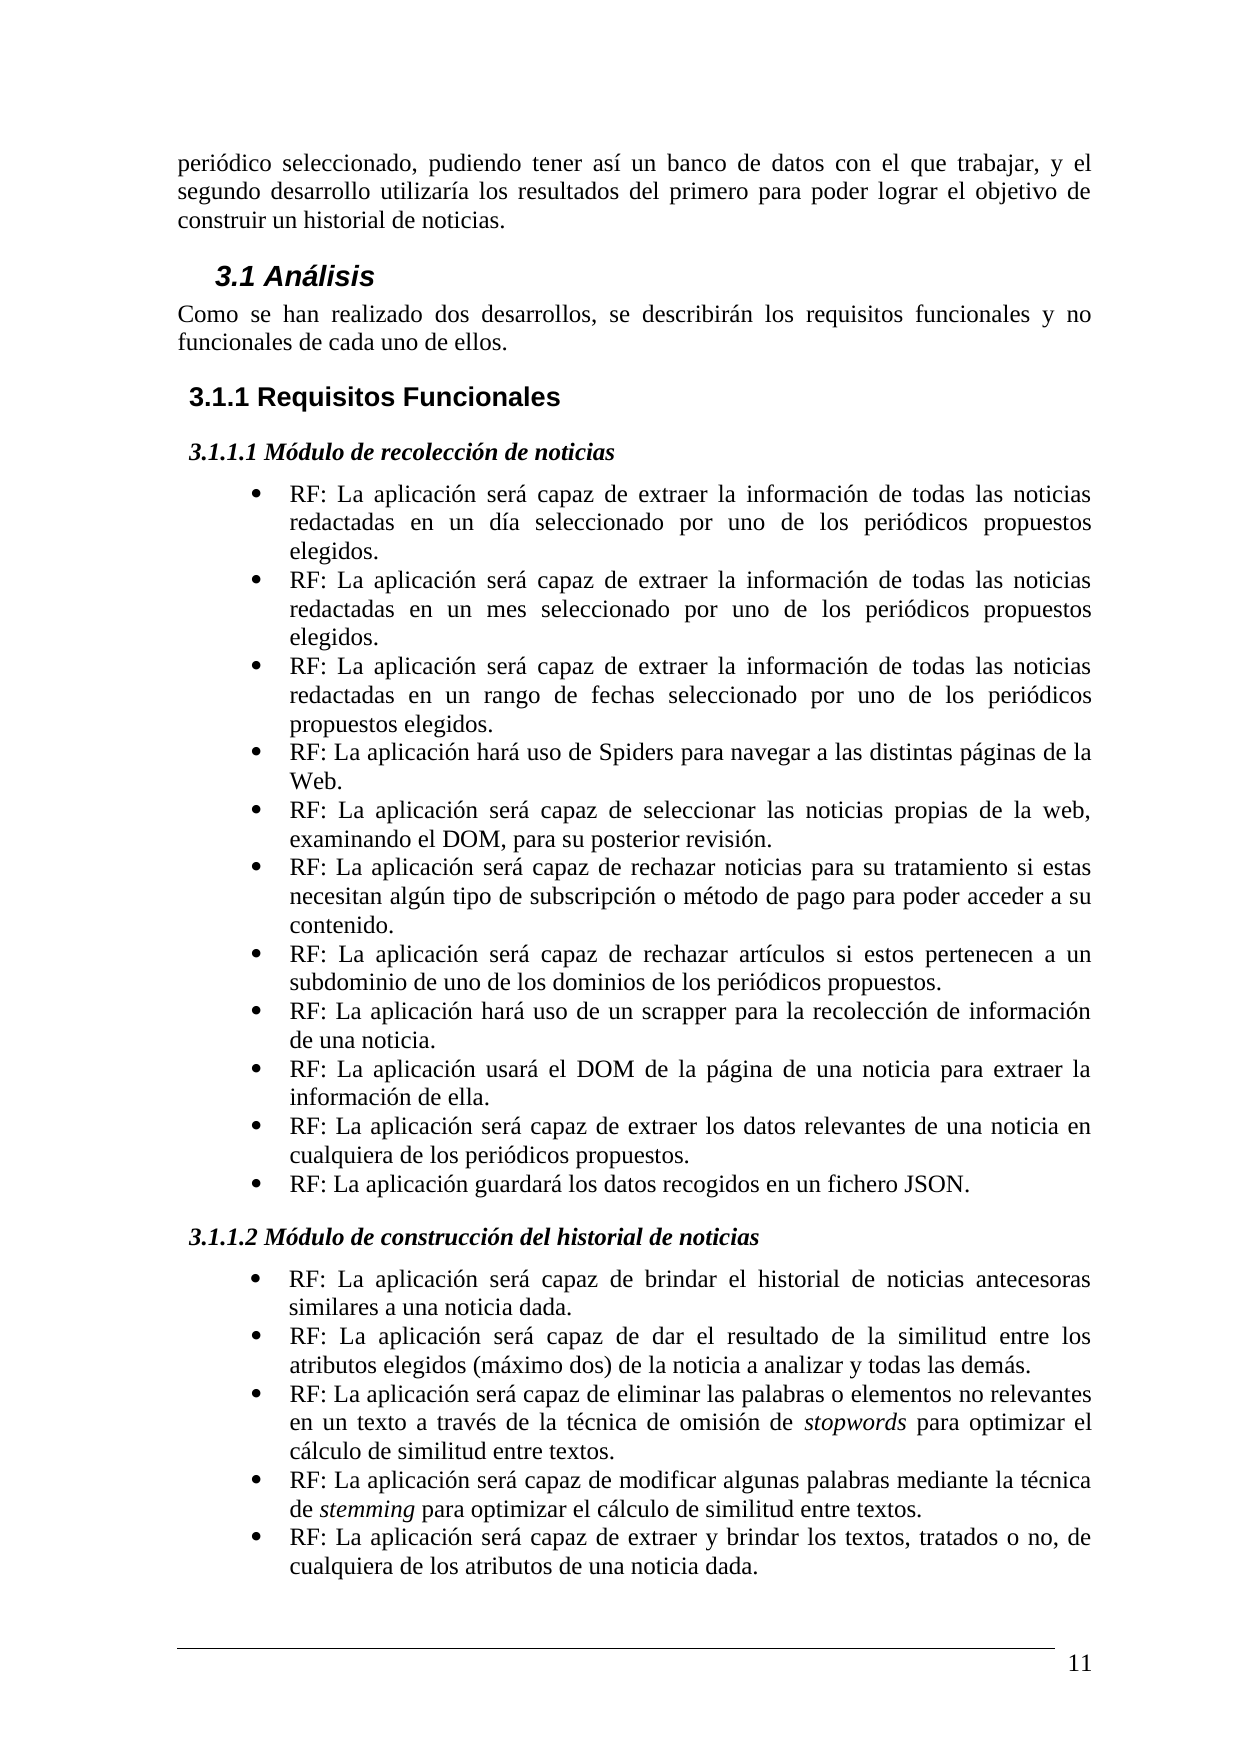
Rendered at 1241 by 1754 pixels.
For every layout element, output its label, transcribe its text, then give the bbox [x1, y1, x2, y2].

list RF: La aplicación será capaz de rechazar artículos si estos pertenecen a un subdominio de uno de los dominios de los periódicos propuestos. [252, 939, 1092, 996]
list RF: La aplicación será capaz de extraer y brindar los textos, tratados o no, de cualquiera de los atributos de una noticia dada. [252, 1522, 1092, 1580]
list RF: La aplicación será capaz de rechazar noticias para su tratamiento si estas necesitan algún tipo de subscripción o método de pago para poder acceder a su contenido. [252, 852, 1092, 939]
subtitle Módulo de construcción del historial de noticias [189, 1222, 1092, 1251]
list RF: La aplicación hará uso de un scrapper para la recolección de información de una noticia. [252, 996, 1092, 1054]
list RF: La aplicación será capaz de brindar el historial de noticias antecesoras similares a una noticia dada. [251, 1264, 1092, 1321]
list RF: La aplicación será capaz de seleccionar las noticias propias de la web, examinando el DOM, para su posterior revisión. [252, 795, 1092, 852]
list RF: La aplicación guardará los datos recogidos en un fichero JSON. [252, 1169, 1092, 1197]
list RF: La aplicación hará uso de Spiders para navegar a las distintas páginas de la Web. [252, 737, 1092, 795]
text Como se han realizado dos desarrollos, se describirán los requisitos funcionales y no funcionales de cada uno de ellos. [177, 299, 1092, 356]
list RF: La aplicación será capaz de extraer la información de todas las noticias redactadas en un mes seleccionado por uno de los periódicos propuestos elegidos. [252, 565, 1092, 651]
subtitle Análisis [215, 259, 1092, 292]
subtitle Requisitos Funcionales [189, 381, 1096, 412]
subtitle Módulo de recolección de noticias [189, 437, 1092, 466]
list RF: La aplicación será capaz de extraer la información de todas las noticias redactadas en un día seleccionado por uno de los periódicos propuestos elegidos. [252, 479, 1092, 565]
list RF: La aplicación será capaz de extraer los datos relevantes de una noticia en cualquiera de los periódicos propuestos. [252, 1111, 1092, 1169]
list RF: La aplicación será capaz de extraer la información de todas las noticias redactadas en un rango de fechas seleccionado por uno de los periódicos propuestos elegidos. [252, 651, 1092, 737]
list RF: La aplicación será capaz de modificar algunas palabras mediante la técnica de stemming para optimizar el cálculo de similitud entre textos. [252, 1465, 1092, 1522]
list RF: La aplicación usará el DOM de la página de una noticia para extraer la información de ella. [252, 1054, 1092, 1111]
